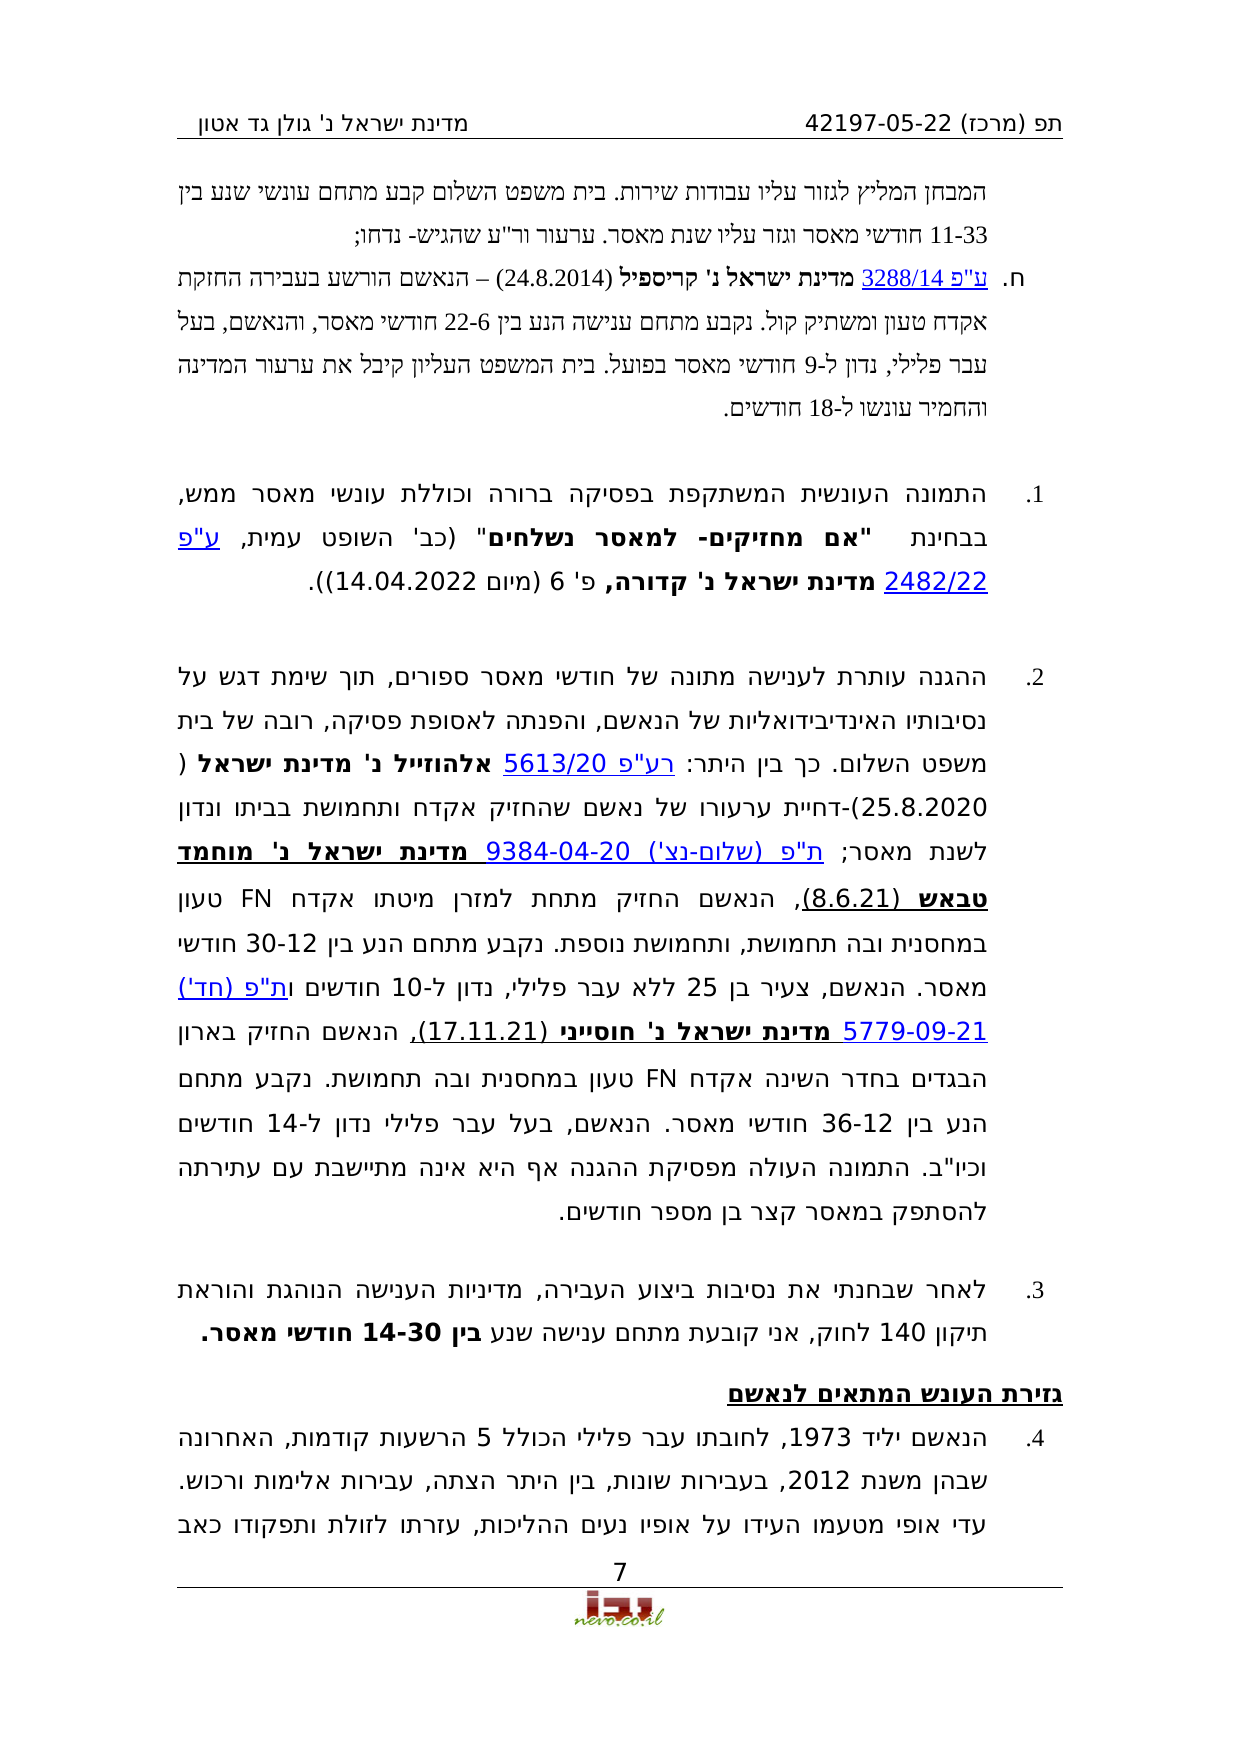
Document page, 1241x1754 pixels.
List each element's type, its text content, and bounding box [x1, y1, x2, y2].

text גזירת העונש המתאים לנאשם [177, 1379, 1063, 1408]
list לאחר שבחנתי את נסיבות ביצוע העבירה, מדיניות הענישה הנוהגת והוראת תיקון 140 לחוק, אני קובעת מתחם ענישה שנע בין 14-30 חודשי מאסר. [177, 1275, 1026, 1348]
list ההגנה עותרת לענישה מתונה של חודשי מאסר ספורים, תוך שימת דגש על נסיבותיו האינדיבידואליות של הנאשם, והפנתה לאסופת פסיקה, רובה של בית משפט השלום. כך בין היתר: רע"פ 5613/20 אלהוזייל נ' מדינת ישראל (25.8.2020)-דחיית ערעורו של נאשם שהחזיק אקדח ותחמושת בביתו ונדון לשנת מאסר; ת"פ (שלום-נצ') 9384-04-20 מדינת ישראל נ' מוחמד טבאש (8.6.21), הנאשם החזיק מתחת למזרן מיטתו אקדח FN טעון במחסנית ובה תחמושת, ותחמושת נוספת. נקבע מתחם הנע בין 30-12 חודשי מאסר. הנאשם, צעיר בן 25 ללא עבר פלילי, נדון ל-10 חודשים ות"פ (חד') 5779-09-21 מדינת ישראל נ' חוסייני (17.11.21), הנאשם החזיק בארון הבגדים בחדר השינה אקדח FN טעון במחסנית ובה תחמושת. נקבע מתחם הנע בין 36-12 חודשי מאסר. הנאשם, בעל עבר פלילי נדון ל-14 חודשים וכיו"ב. התמונה העולה מפסיקת ההגנה אף היא אינה מתיישבת עם עתירתה להסתפק במאסר קצר בן מספר חודשים. [177, 662, 1026, 1226]
picture [574, 1590, 666, 1627]
list התמונה העונשית המשתקפת בפסיקה ברורה וכוללת עונשי מאסר ממש, בבחינת "אם מחזיקים- למאסר נשלחים" (כב' השופט עמית, ע"פ 2482/22 מדינת ישראל נ' קדורה, פ' 6 (מיום 14.04.2022)). [177, 479, 1026, 596]
list ע"פ 3288/14 מדינת ישראל נ' קריספיל (24.8.2014) – הנאשם הורשע בעבירה החזקת אקדח טעון ומשתיק קול. נקבע מתחם ענישה הנע בין 22-6 חודשי מאסר, והנאשם, בעל עבר פלילי, נדון ל-9 חודשי מאסר בפועל. בית המשפט העליון קיבל את ערעור המדינה והחמיר עונשו ל-18 חודשים. [177, 263, 1026, 422]
